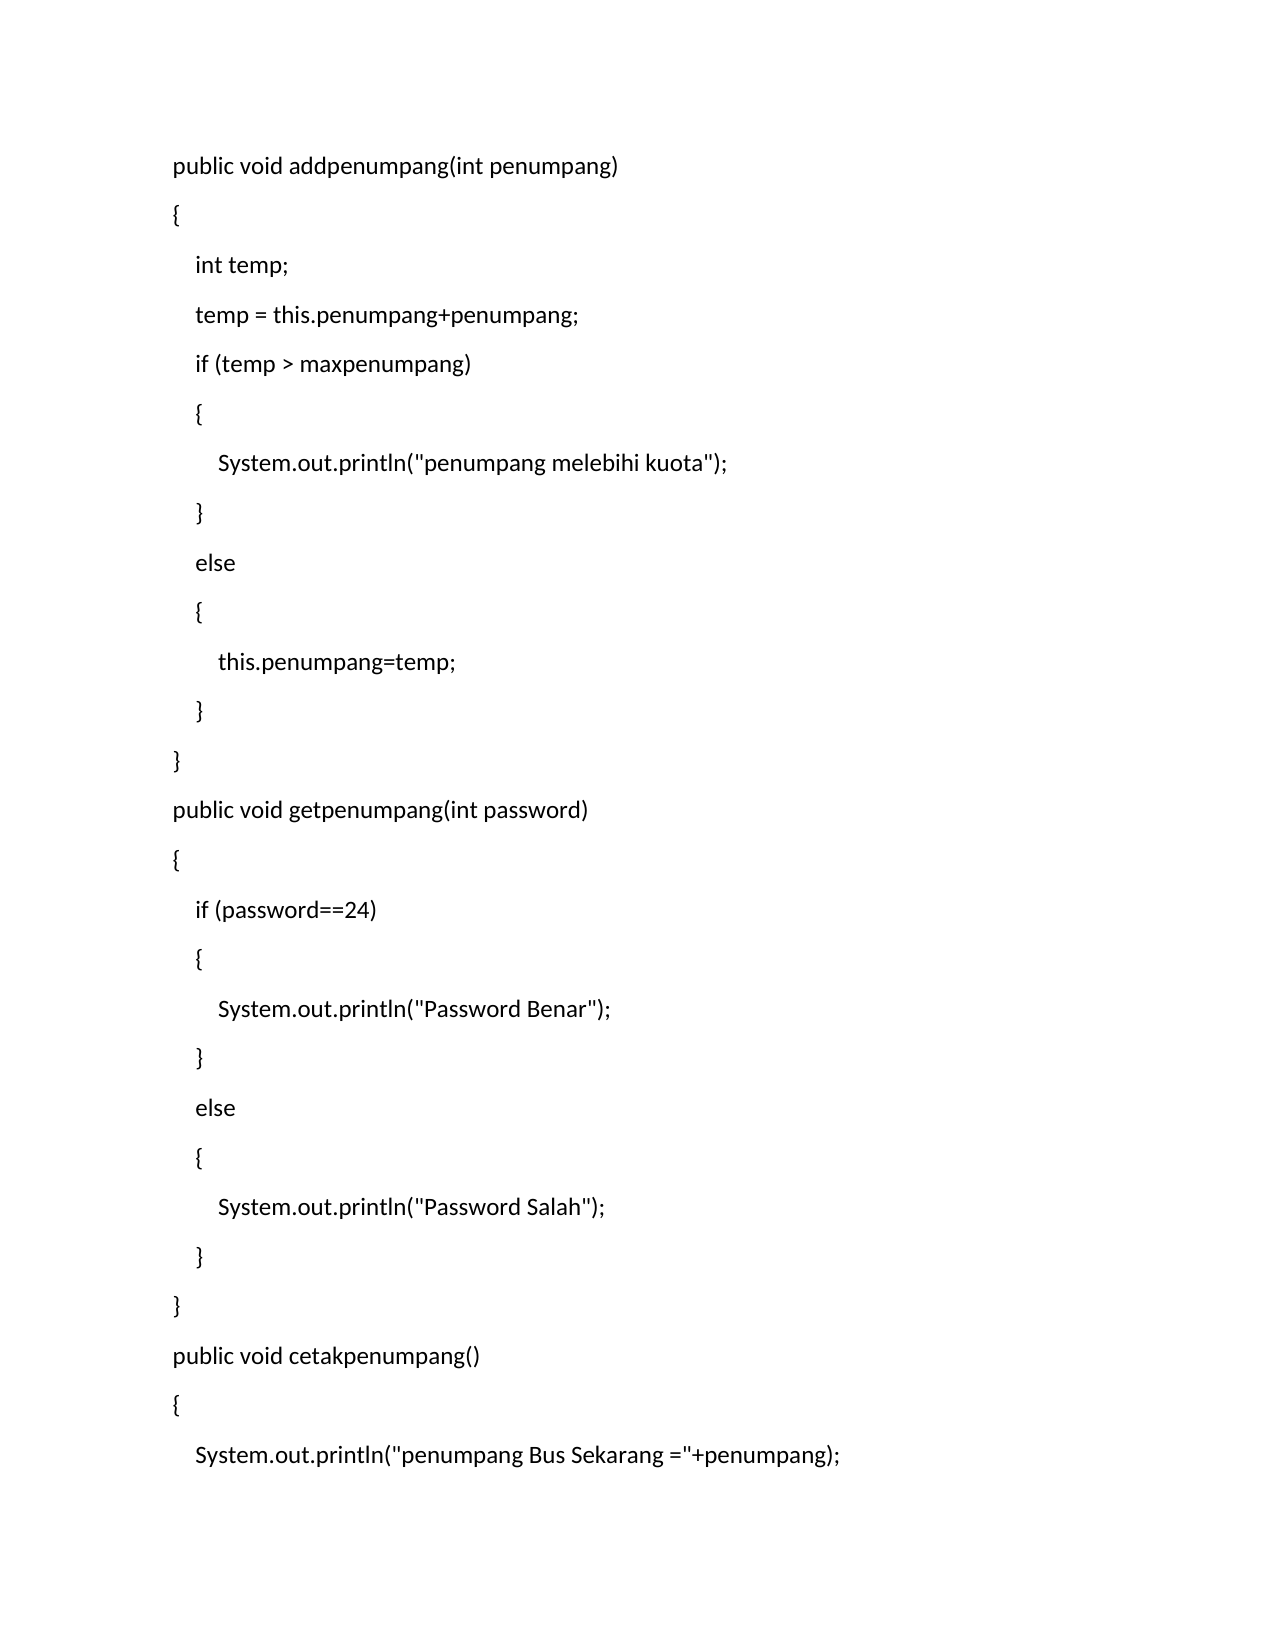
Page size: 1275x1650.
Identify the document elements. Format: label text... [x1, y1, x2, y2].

text { [150, 596, 1125, 627]
text } [150, 497, 1125, 528]
text if (password==24) [150, 894, 1125, 924]
text public void addpenumpang(int penumpang) [150, 150, 1125, 181]
text } [150, 1042, 1125, 1073]
text } [150, 1241, 1125, 1271]
text public void cetakpenumpang() [150, 1340, 1125, 1371]
text { [150, 199, 1125, 230]
text temp = this.penumpang+penumpang; [150, 299, 1125, 329]
text int temp; [150, 249, 1125, 280]
text { [150, 398, 1125, 428]
text { [150, 844, 1125, 875]
text else [150, 547, 1125, 577]
text System.out.println("penumpang Bus Sekarang ="+penumpang); [150, 1439, 1125, 1470]
text else [150, 1092, 1125, 1123]
text if (temp > maxpenumpang) [150, 348, 1125, 379]
text this.penumpang=temp; [150, 646, 1125, 676]
text } [150, 1290, 1125, 1321]
text { [150, 1142, 1125, 1172]
text } [150, 745, 1125, 776]
text { [150, 943, 1125, 974]
text public void getpenumpang(int password) [150, 794, 1125, 825]
text System.out.println("Password Benar"); [150, 993, 1125, 1023]
text System.out.println("penumpang melebihi kuota"); [150, 447, 1125, 478]
text } [150, 695, 1125, 726]
text System.out.println("Password Salah"); [150, 1191, 1125, 1222]
text { [150, 1389, 1125, 1420]
